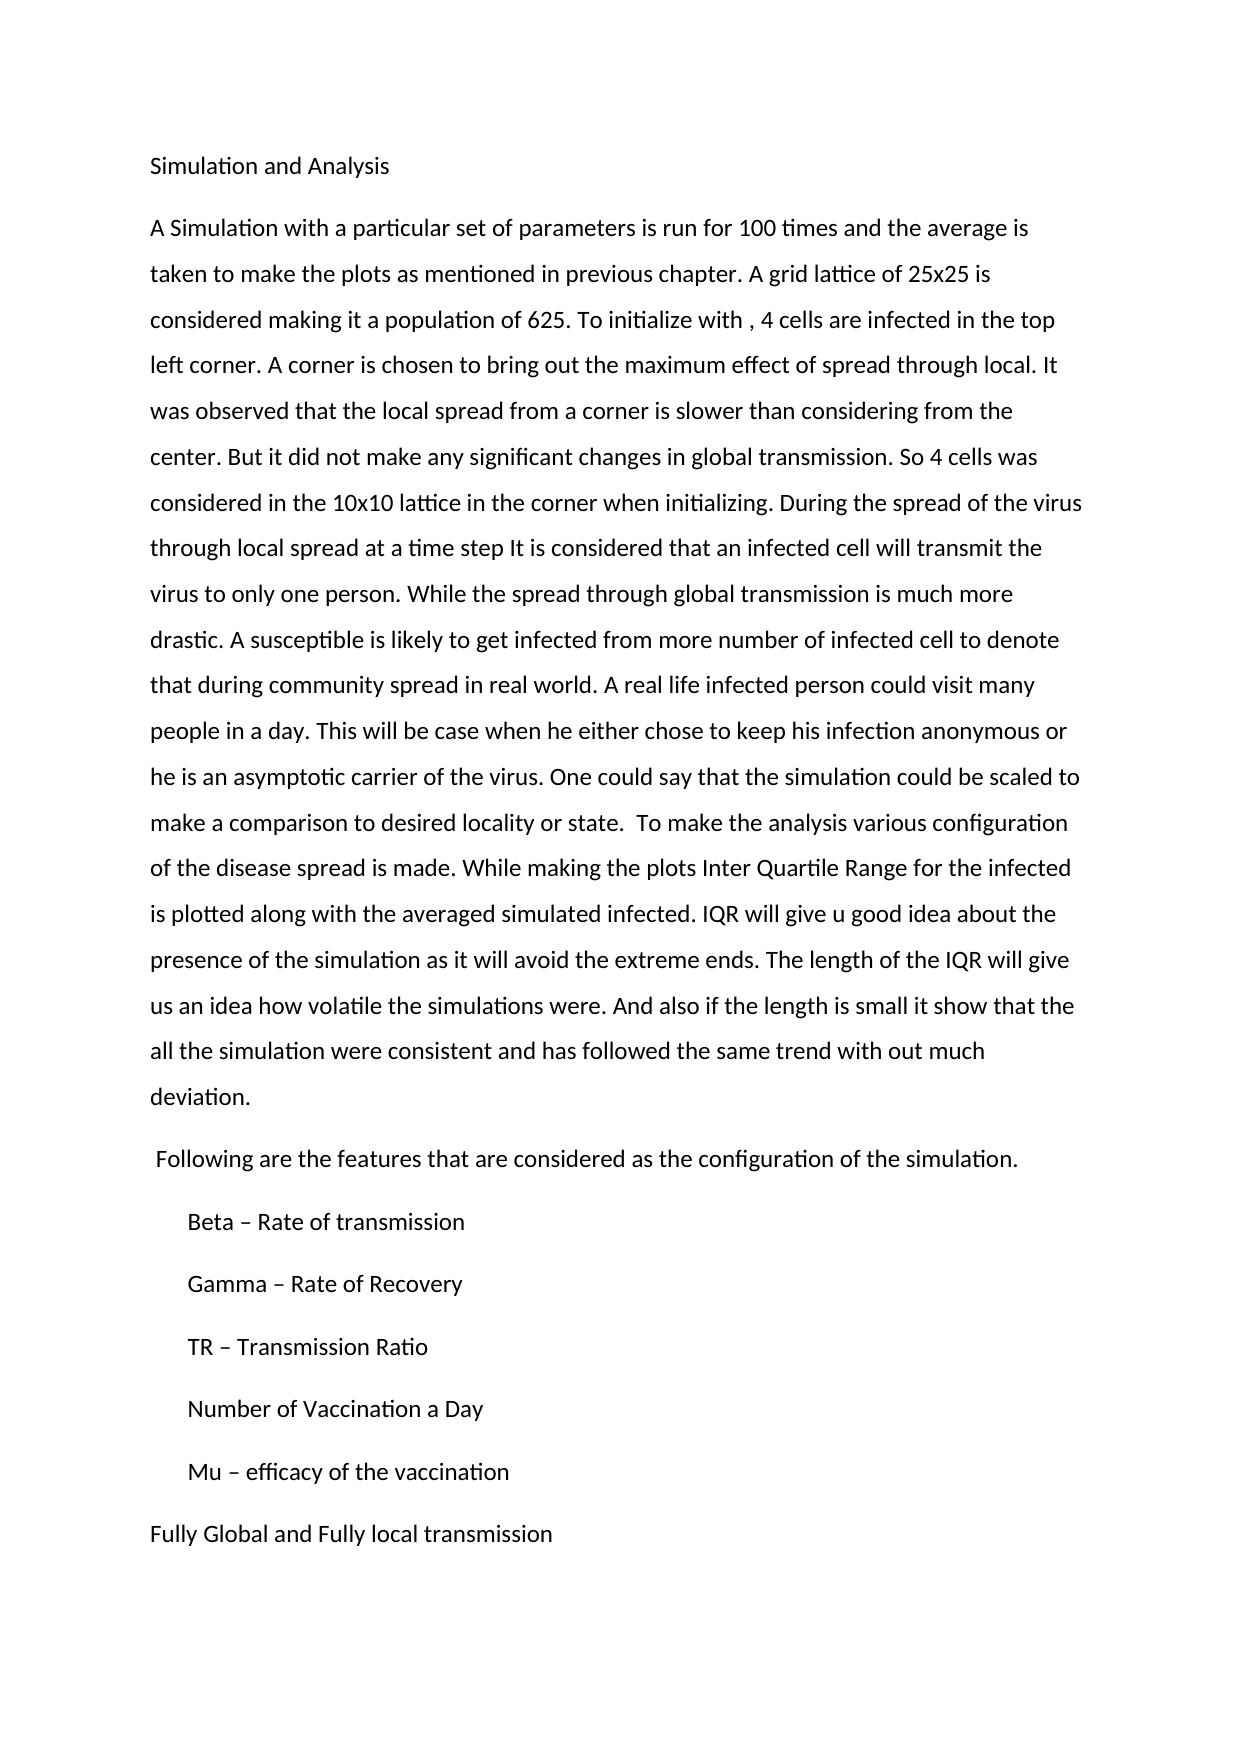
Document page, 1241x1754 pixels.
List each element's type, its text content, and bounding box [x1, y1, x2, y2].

text Beta – Rate of transmission [187, 1206, 1090, 1237]
text Simulation and Analysis [150, 150, 1090, 181]
text TR – Transmission Ratio [187, 1331, 1090, 1361]
text A Simulation with a particular set of parameters is run for 100 times and the average is taken to make the plots as mentioned in previous chapter. A grid lattice of 25x25 is considered making it a population of 625. To initialize with , 4 cells are infected in the top left corner. A corner is chosen to bring out the maximum effect of spread through local. It was observed that the local spread from a corner is slower than considering from the center. But it did not make any significant changes in global transmission. So 4 cells was considered in the 10x10 lattice in the corner when initializing. During the spread of the virus through local spread at a time step It is considered that an infected cell will transmit the virus to only one person. While the spread through global transmission is much more drastic. A susceptible is likely to get infected from more number of infected cell to denote that during community spread in real world. A real life infected person could visit many people in a day. This will be case when he either chose to keep his infection anonymous or he is an asymptotic carrier of the virus. One could say that the simulation could be scaled to make a comparison to desired locality or state. To make the analysis various configuration of the disease spread is made. While making the plots Inter Quartile Range for the infected is plotted along with the averaged simulated infected. IQR will give u good idea about the presence of the simulation as it will avoid the extreme ends. The length of the IQR will give us an idea how volatile the simulations were. And also if the length is small it show that the all the simulation were consistent and has followed the same trend with out much deviation. [150, 212, 1090, 1112]
text Following are the features that are considered as the configuration of the simulation. [150, 1144, 1090, 1174]
text Fully Global and Fully local transmission [150, 1518, 1090, 1548]
text Mu – efficacy of the vaccination [187, 1456, 1090, 1486]
text Gamma – Rate of Recovery [187, 1268, 1090, 1299]
text Number of Vaccination a Day [187, 1393, 1090, 1424]
